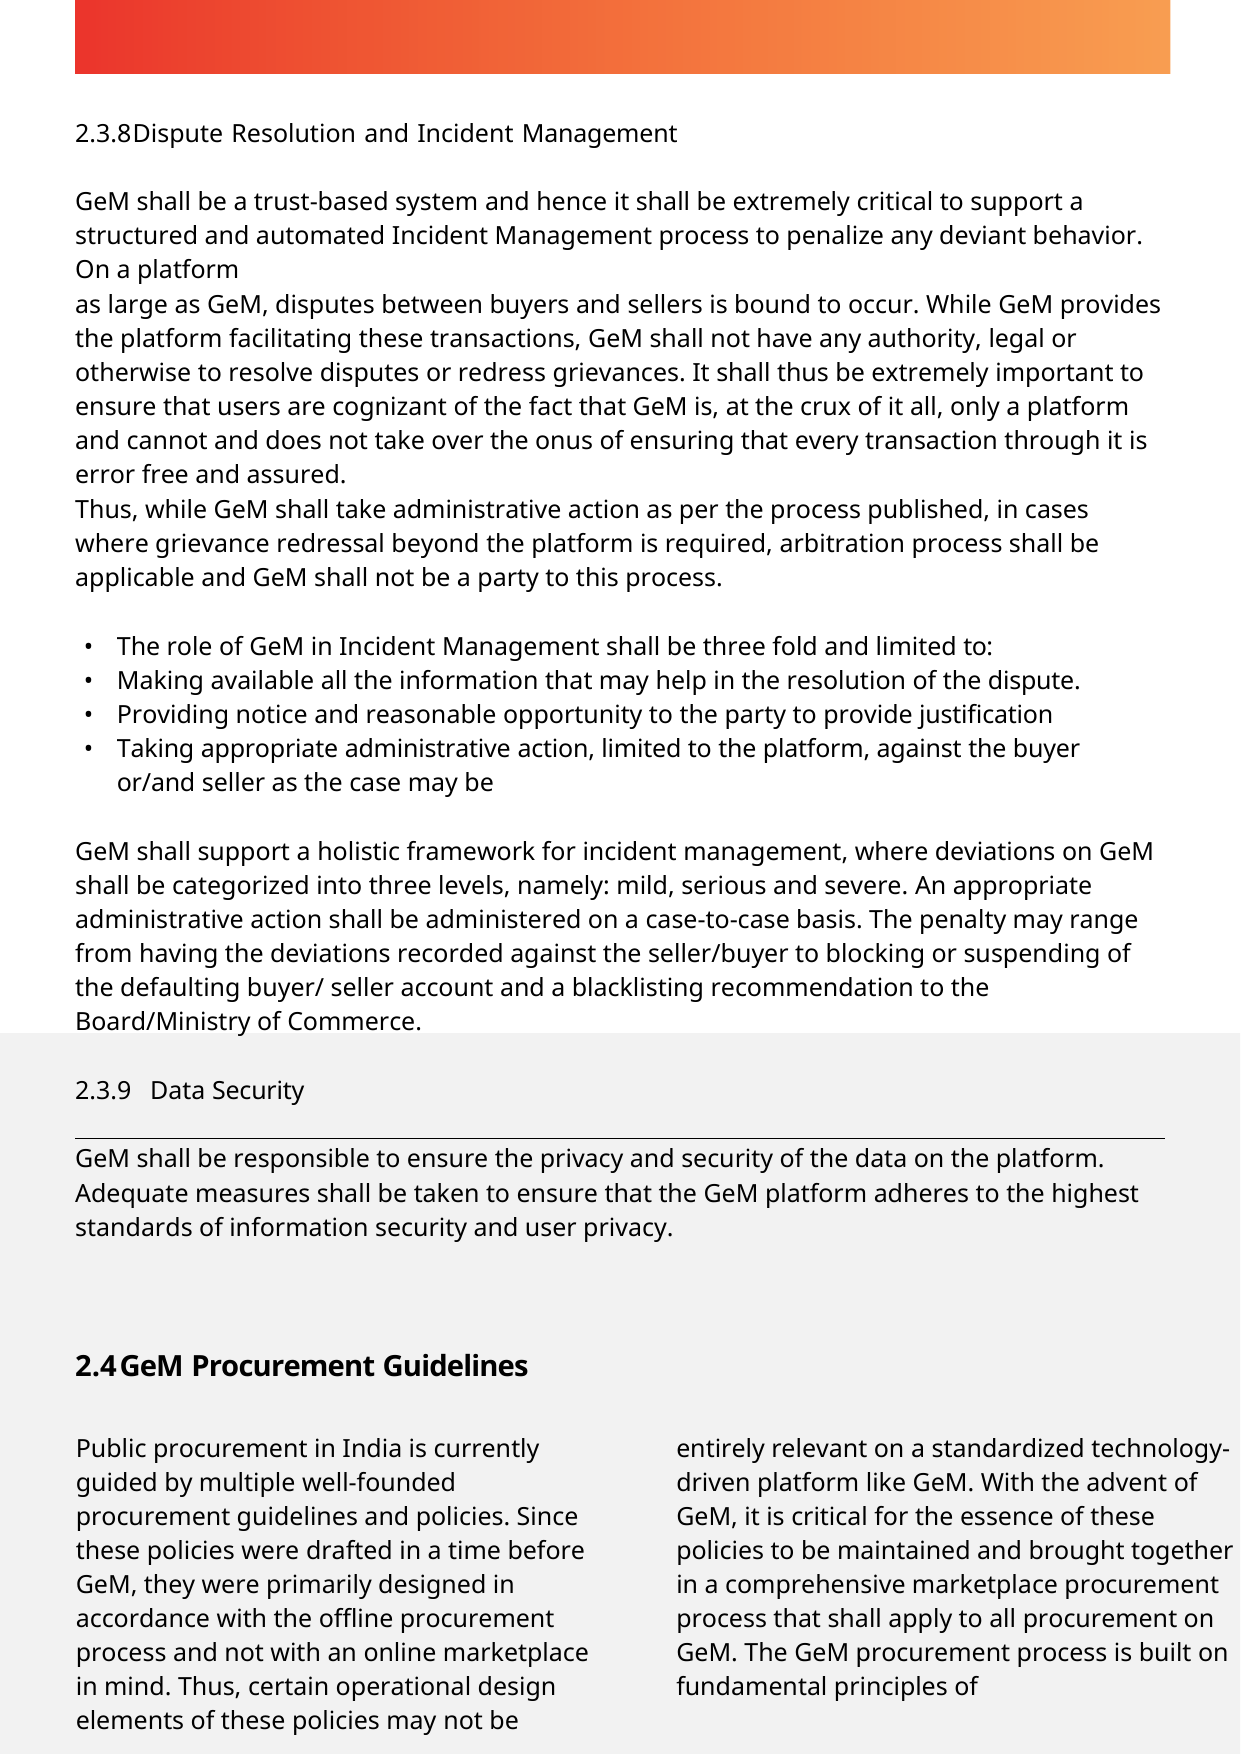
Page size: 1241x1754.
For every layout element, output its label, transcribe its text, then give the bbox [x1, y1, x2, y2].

list Providing notice and reasonable opportunity to the party to provide justification [84, 697, 1240, 731]
text GeM shall be responsible to ensure the privacy and security of the data on the platform. Adequate measures shall be taken to ensure that the GeM platform adheres to the highest standards of information security and user privacy. [75, 1141, 1166, 1243]
list Data Security [75, 1073, 1240, 1107]
text GeM shall support a holistic framework for incident management, where deviations on GeM shall be categorized into three levels, namely: mild, serious and severe. An appropriate administrative action shall be administered on a case-to-case basis. The penalty may range from having the deviations recorded against the seller/buyer to blocking or suspending of the defaulting buyer/ seller account and a blacklisting recommendation to the Board/Ministry of Commerce. [75, 833, 1166, 1038]
text GeM shall be a trust-based system and hence it shall be extremely critical to support a structured and automated Incident Management process to penalize any deviant behavior. On a platform [75, 184, 1166, 286]
text Thus, while GeM shall take administrative action as per the process published, in cases where grievance redressal beyond the platform is required, arbitration process shall be applicable and GeM shall not be a party to this process. [75, 491, 1166, 593]
subtitle GeM Procurement Guidelines [75, 1345, 1240, 1385]
list Dispute Resolution and Incident Management [75, 115, 1240, 149]
picture [75, 0, 1171, 74]
text Public procurement in India is currently guided by multiple well-founded procurement guidelines and policies. Since these policies were drafted in a time before GeM, they were primarily designed in accordance with the offline procurement process and not with an online marketplace in mind. Thus, certain operational design elements of these policies may not be entirely relevant on a standardized technology-driven platform like GeM. With the advent of GeM, it is critical for the essence of these policies to be maintained and brought together in a comprehensive marketplace procurement process that shall apply to all procurement on GeM. The GeM procurement process is built on fundamental principles of [676, 1430, 1240, 1703]
list The role of GeM in Incident Management shall be three fold and limited to: [84, 628, 1240, 662]
text Public procurement in India is currently guided by multiple well-founded procurement guidelines and policies. Since these policies were drafted in a time before GeM, they were primarily designed in accordance with the offline procurement process and not with an online marketplace in mind. Thus, certain operational design elements of these policies may not be entirely relevant on a standardized technology-driven platform like GeM. With the advent of GeM, it is critical for the essence of these policies to be maintained and brought together in a comprehensive marketplace procurement process that shall apply to all procurement on GeM. The GeM procurement process is built on fundamental principles of [76, 1430, 596, 1737]
list Making available all the information that may help in the resolution of the dispute. [84, 662, 1240, 696]
text as large as GeM, disputes between buyers and sellers is bound to occur. While GeM provides the platform facilitating these transactions, GeM shall not have any authority, legal or otherwise to resolve disputes or redress grievances. It shall thus be extremely important to ensure that users are cognizant of the fact that GeM is, at the crux of it all, only a platform and cannot and does not take over the onus of ensuring that every transaction through it is error free and assured. [75, 286, 1166, 491]
list Taking appropriate administrative action, limited to the platform, against the buyer or/and seller as the case may be [84, 731, 1124, 799]
